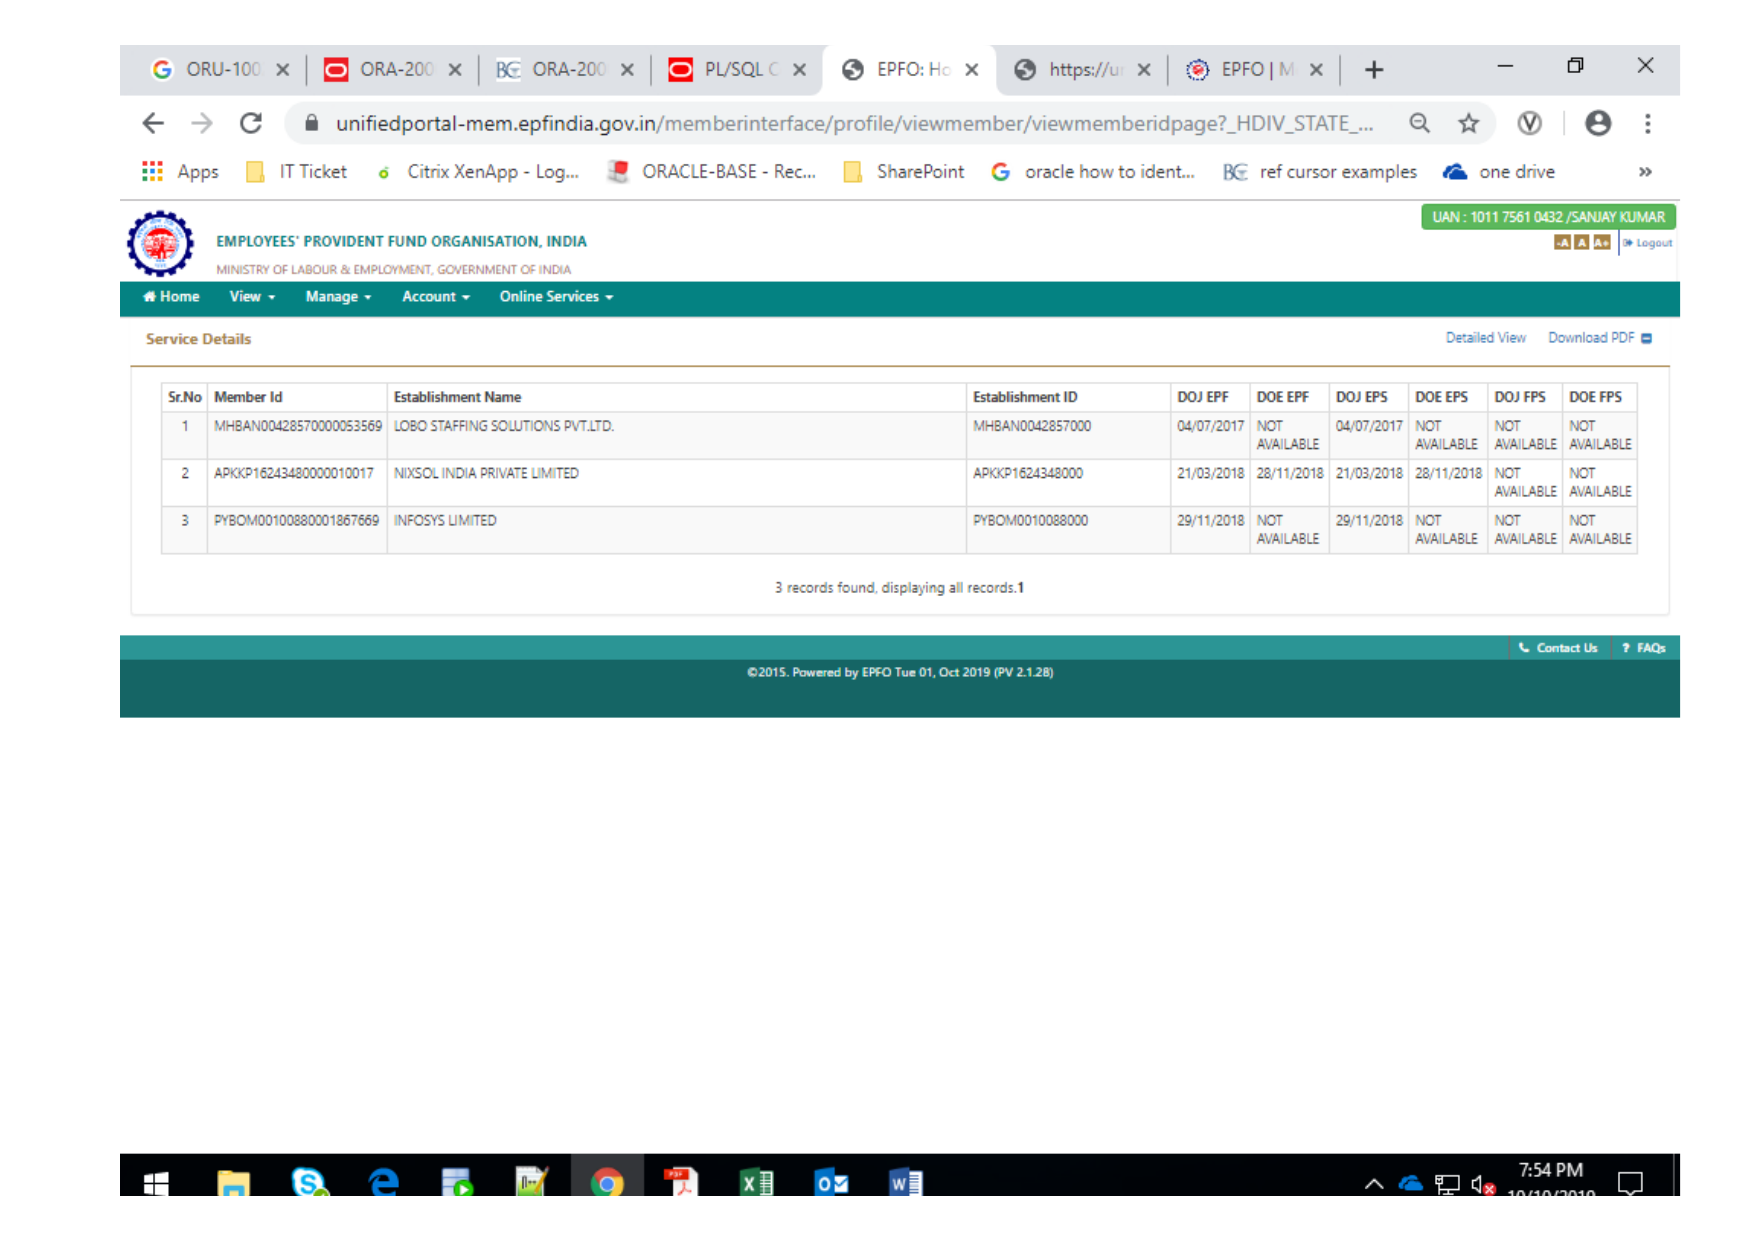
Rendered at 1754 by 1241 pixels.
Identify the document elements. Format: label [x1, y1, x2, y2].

picture [120, 45, 1680, 1196]
